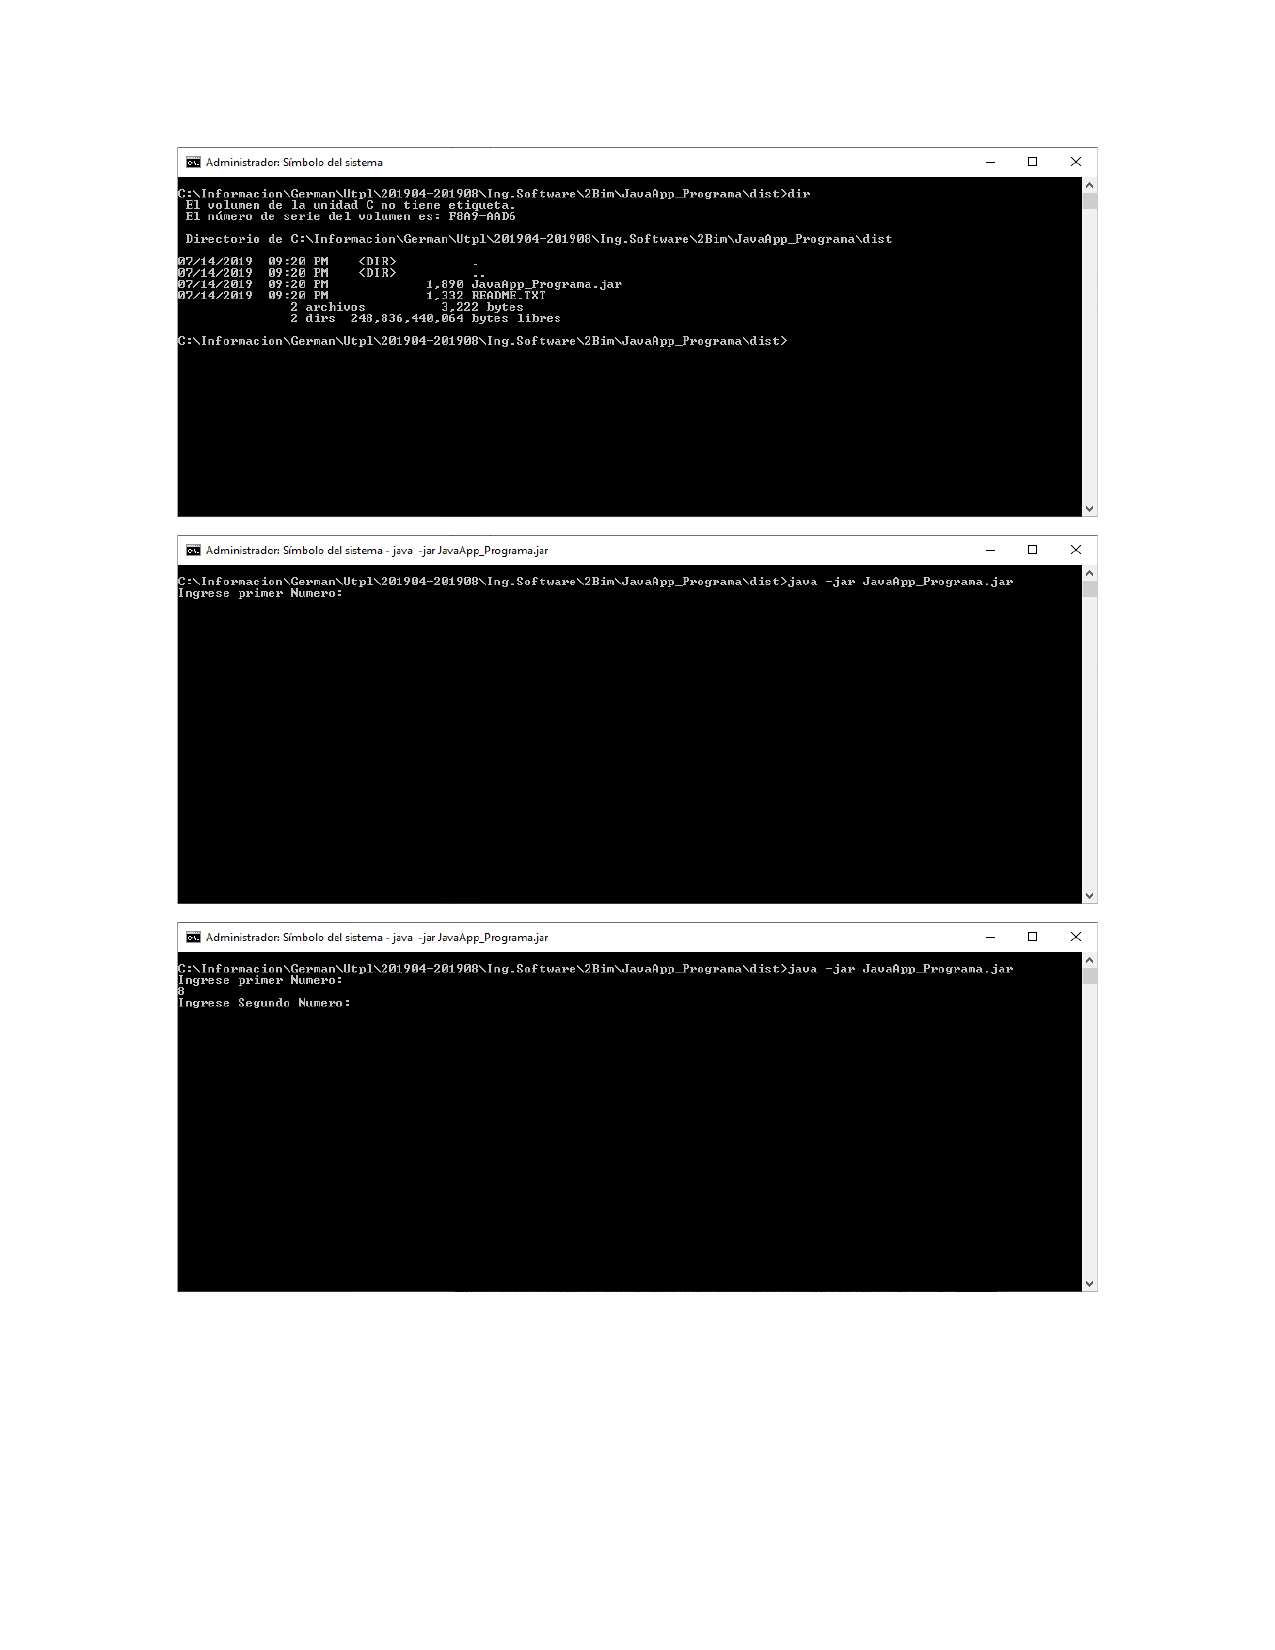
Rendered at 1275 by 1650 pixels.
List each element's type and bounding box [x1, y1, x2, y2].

picture [177, 535, 1098, 904]
picture [177, 922, 1098, 1292]
picture [177, 147, 1098, 517]
